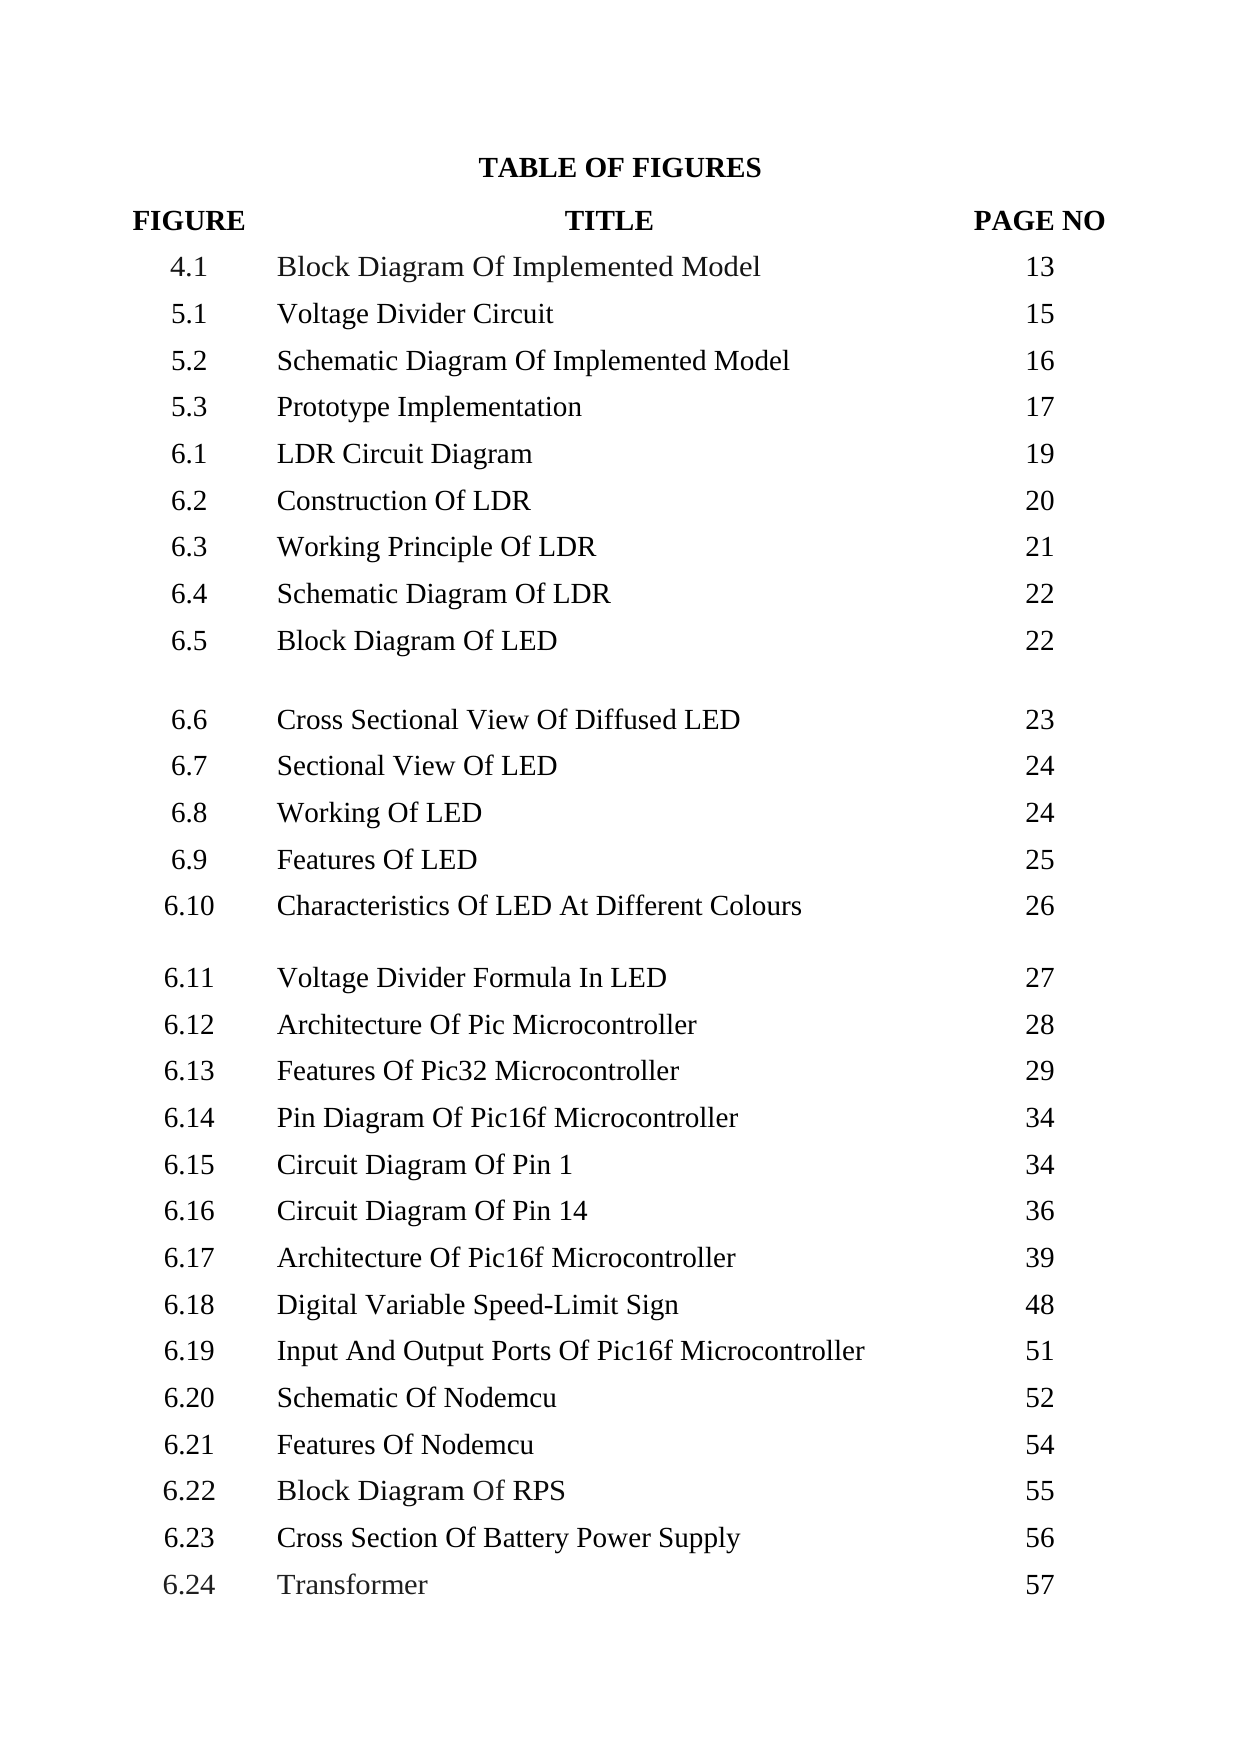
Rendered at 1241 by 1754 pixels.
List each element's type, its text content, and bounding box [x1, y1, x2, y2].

table_cell 34 [953, 1147, 1127, 1193]
table_cell 55 [953, 1474, 1127, 1520]
table_cell 22 [953, 576, 1127, 623]
table_cell 6.1 [113, 436, 265, 483]
table_cell 6.10 [113, 889, 265, 960]
table_cell Digital Variable Speed-Limit Sign [265, 1287, 953, 1333]
table_cell 29 [953, 1054, 1127, 1100]
table_cell Cross Sectional View Of Diffused LED [265, 702, 953, 748]
table_header FIGURE [113, 203, 265, 249]
table_cell 57 [953, 1567, 1127, 1600]
table_cell Features Of LED [265, 842, 953, 888]
table_cell Construction Of LDR [265, 483, 953, 529]
table_cell 54 [953, 1427, 1127, 1473]
table_cell Circuit Diagram Of Pin 1 [265, 1147, 953, 1193]
table_cell Input And Output Ports Of Pic16f Microcontroller [265, 1334, 953, 1380]
table_cell 23 [953, 702, 1127, 748]
table_cell Block Diagram Of Implemented Model [265, 250, 953, 296]
table_cell Schematic Of Nodemcu [265, 1380, 953, 1427]
table_cell 15 [953, 296, 1127, 343]
table_cell 6.11 [113, 960, 265, 1007]
table_cell 6.6 [113, 702, 265, 748]
table_cell Transformer [265, 1567, 953, 1600]
table_cell 6.22 [113, 1474, 265, 1520]
table_cell 52 [953, 1380, 1127, 1427]
table_cell Pin Diagram Of Pic16f Microcontroller [265, 1100, 953, 1147]
table_cell 6.15 [113, 1147, 265, 1193]
table_cell 6.13 [113, 1054, 265, 1100]
table_cell 6.21 [113, 1427, 265, 1473]
table_cell 5.3 [113, 390, 265, 436]
table_cell LDR Circuit Diagram [265, 436, 953, 483]
table_cell Architecture Of Pic16f Microcontroller [265, 1240, 953, 1287]
table_cell 6.5 [113, 623, 265, 702]
table_cell 25 [953, 842, 1127, 888]
table_cell 6.8 [113, 795, 265, 842]
table_cell Voltage Divider Formula In LED [265, 960, 953, 1007]
table_cell 6.19 [113, 1334, 265, 1380]
table_cell 20 [953, 483, 1127, 529]
table_cell 16 [953, 343, 1127, 389]
table_cell 48 [953, 1287, 1127, 1333]
table_cell Working Of LED [265, 795, 953, 842]
table_cell Sectional View Of LED [265, 749, 953, 795]
table_cell Block Diagram Of LED [265, 623, 953, 702]
table_cell 19 [953, 436, 1127, 483]
table_cell 24 [953, 749, 1127, 795]
table_cell 6.2 [113, 483, 265, 529]
table_cell Working Principle Of LDR [265, 530, 953, 576]
table_cell 17 [953, 390, 1127, 436]
table_cell 22 [953, 623, 1127, 702]
table_cell 6.12 [113, 1007, 265, 1053]
table_cell 6.16 [113, 1194, 265, 1240]
table_cell Architecture Of Pic Microcontroller [265, 1007, 953, 1053]
table_cell 51 [953, 1334, 1127, 1380]
table_cell 6.17 [113, 1240, 265, 1287]
table_cell Cross Section Of Battery Power Supply [265, 1520, 953, 1567]
table_cell 6.20 [113, 1380, 265, 1427]
table_cell 27 [953, 960, 1127, 1007]
table_cell 36 [953, 1194, 1127, 1240]
table_cell 6.9 [113, 842, 265, 888]
table_cell 39 [953, 1240, 1127, 1287]
table_cell 5.2 [113, 343, 265, 389]
table_cell Schematic Diagram Of Implemented Model [265, 343, 953, 389]
table_header TITLE [265, 203, 953, 249]
table_cell 24 [953, 795, 1127, 842]
table_cell 13 [953, 250, 1127, 296]
table_header PAGE NO [953, 203, 1127, 249]
table_cell 6.3 [113, 530, 265, 576]
table_cell Voltage Divider Circuit [265, 296, 953, 343]
table_cell 6.4 [113, 576, 265, 623]
table_cell 56 [953, 1520, 1127, 1567]
table_cell 6.24 [113, 1567, 265, 1600]
table_cell Prototype Implementation [265, 390, 953, 436]
table_cell 6.7 [113, 749, 265, 795]
table_cell Schematic Diagram Of LDR [265, 576, 953, 623]
table_cell Features Of Nodemcu [265, 1427, 953, 1473]
table_cell 6.18 [113, 1287, 265, 1333]
table_cell 34 [953, 1100, 1127, 1147]
table_cell Block Diagram Of RPS [265, 1474, 953, 1520]
table_cell 6.23 [113, 1520, 265, 1567]
text TABLE OF FIGURES [112, 150, 1128, 183]
table_cell 5.1 [113, 296, 265, 343]
table_cell Circuit Diagram Of Pin 14 [265, 1194, 953, 1240]
table_cell 6.14 [113, 1100, 265, 1147]
table_cell 28 [953, 1007, 1127, 1053]
table_cell 26 [953, 889, 1127, 960]
table_cell Characteristics Of LED At Different Colours [265, 889, 953, 960]
table_cell 4.1 [113, 250, 265, 296]
table_cell 21 [953, 530, 1127, 576]
table_cell Features Of Pic32 Microcontroller [265, 1054, 953, 1100]
